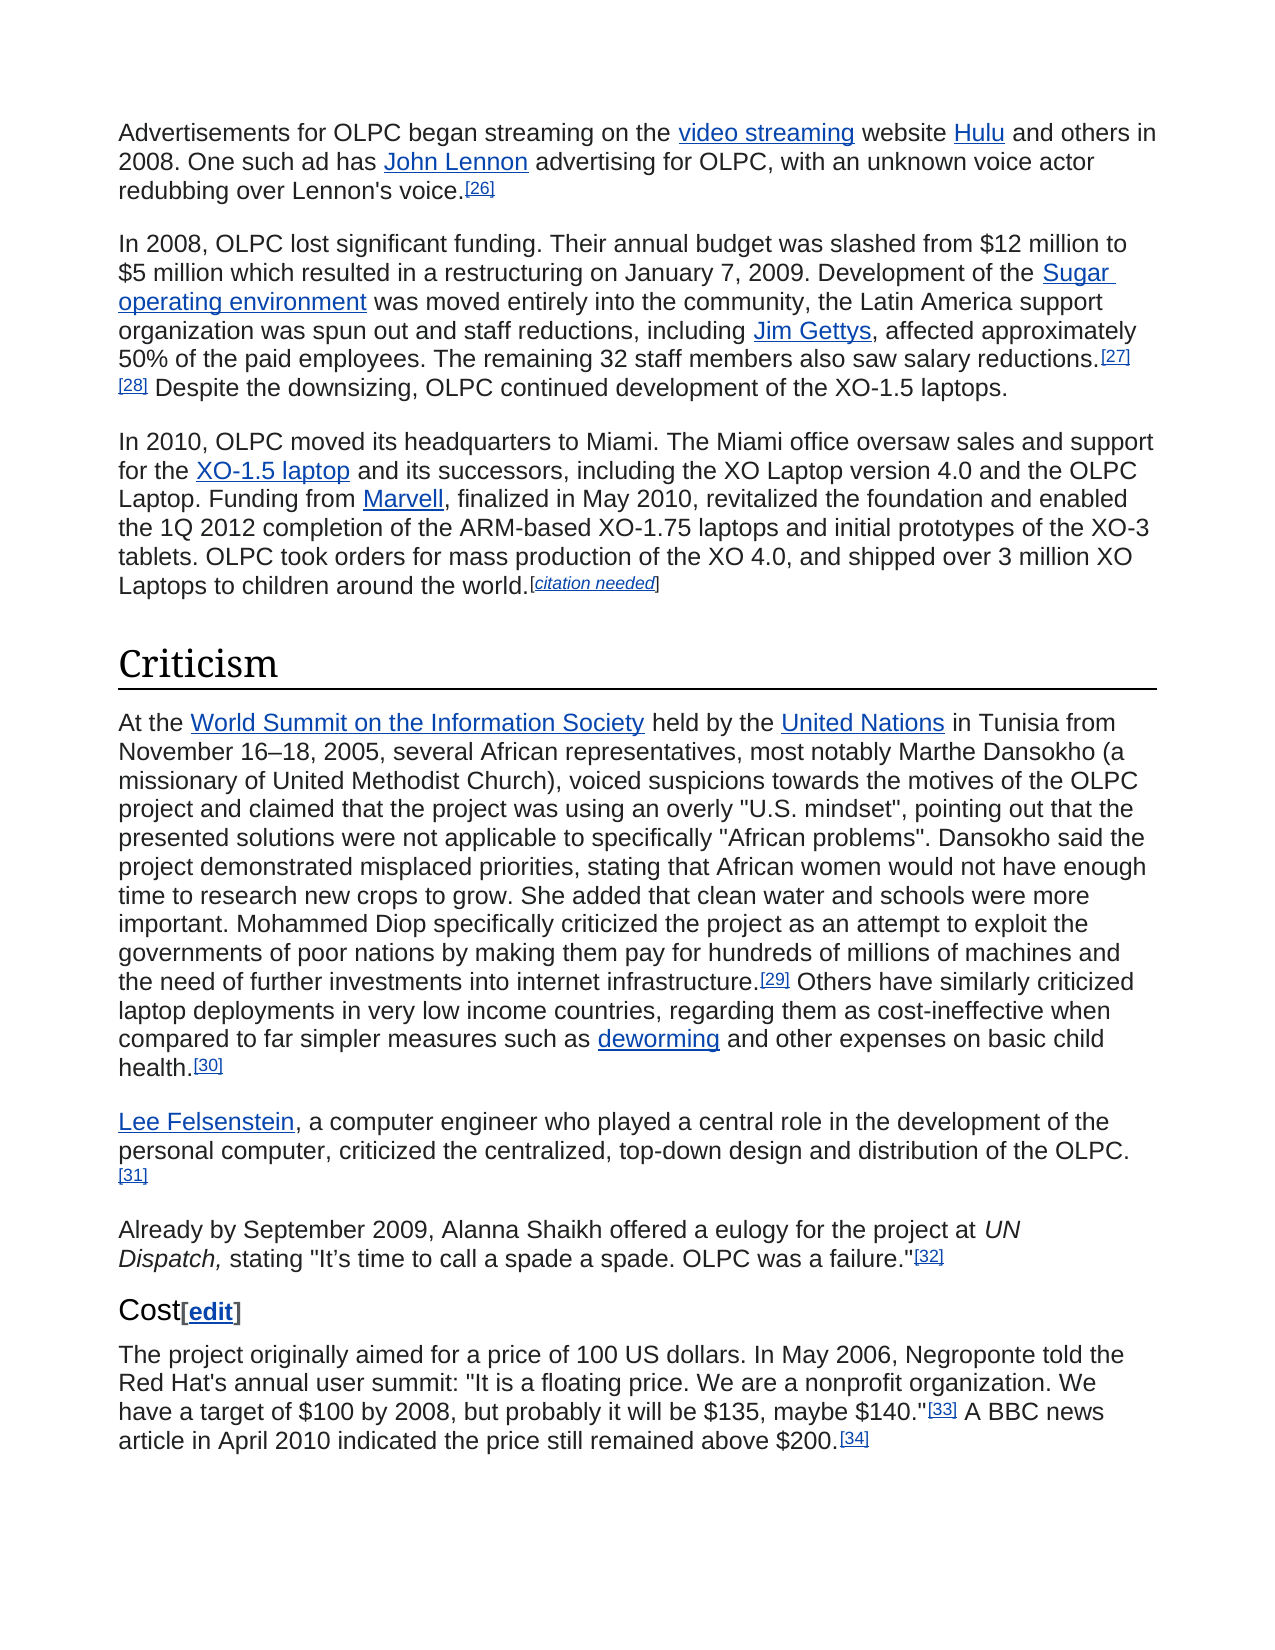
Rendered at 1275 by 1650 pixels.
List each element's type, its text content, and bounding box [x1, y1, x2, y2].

text At the World Summit on the Information Society held by the United Nations in Tunisia from November 16–18, 2005, several African representatives, most notably Marthe Dansokho (a missionary of United Methodist Church), voiced suspicions towards the motives of the OLPC project and claimed that the project was using an overly "U.S. mindset", pointing out that the presented solutions were not applicable to specifically "African problems". Dansokho said the project demonstrated misplaced priorities, stating that African women would not have enough time to research new crops to grow. She added that clean water and schools were more important. Mohammed Diop specifically criticized the project as an attempt to exploit the governments of poor nations by making them pay for hundreds of millions of machines and the need of further investments into internet infrastructure.[29] Others have similarly criticized laptop deployments in very low income countries, regarding them as cost-ineffective when compared to far simpler measures such as deworming and other expenses on basic child health.[30] [118, 708, 1157, 1082]
text In 2010, OLPC moved its headquarters to Miami. The Miami office oversaw sales and support for the XO-1.5 laptop and its successors, including the XO Laptop version 4.0 and the OLPC Laptop. Funding from Marvell, finalized in May 2010, revitalized the foundation and enabled the 1Q 2012 completion of the ARM-based XO-1.75 laptops and initial prototypes of the XO-3 tablets. OLPC took orders for mass production of the XO 4.0, and shipped over 3 million XO Laptops to children around the world.[citation needed] [118, 427, 1157, 599]
subtitle Cost[edit] [118, 1292, 1157, 1327]
text Lee Felsenstein, a computer engineer who played a central role in the development of the personal computer, criticized the centralized, top-down design and distribution of the OLPC.[31] [118, 1107, 1157, 1190]
text The project originally aimed for a price of 100 US dollars. In May 2006, Negroponte told the Red Hat's annual user summit: "It is a floating price. We are a nonprofit organization. We have a target of $100 by 2008, but probably it will be $135, maybe $140."[33] A BBC news article in April 2010 indicated the price still remained above $200.[34] [118, 1339, 1157, 1454]
subtitle Criticism [118, 637, 1157, 688]
text Already by September 2009, Alanna Shaikh offered a eulogy for the project at UN Dispatch, stating "It’s time to call a spade a spade. OLPC was a failure."[32] [118, 1215, 1157, 1272]
text In 2008, OLPC lost significant funding. Their annual budget was slashed from $12 million to $5 million which resulted in a restructuring on January 7, 2009. Development of the Sugar operating environment was moved entirely into the community, the Latin America support organization was spun out and staff reductions, including Jim Gettys, affected approximately 50% of the paid employees. The remaining 32 staff members also saw salary reductions.[27][28] Despite the downsizing, OLPC continued development of the XO-1.5 laptops. [118, 229, 1157, 402]
text Advertisements for OLPC began streaming on the video streaming website Hulu and others in 2008. One such ad has John Lennon advertising for OLPC, with an unknown voice actor redubbing over Lennon's voice.[26] [118, 118, 1157, 204]
